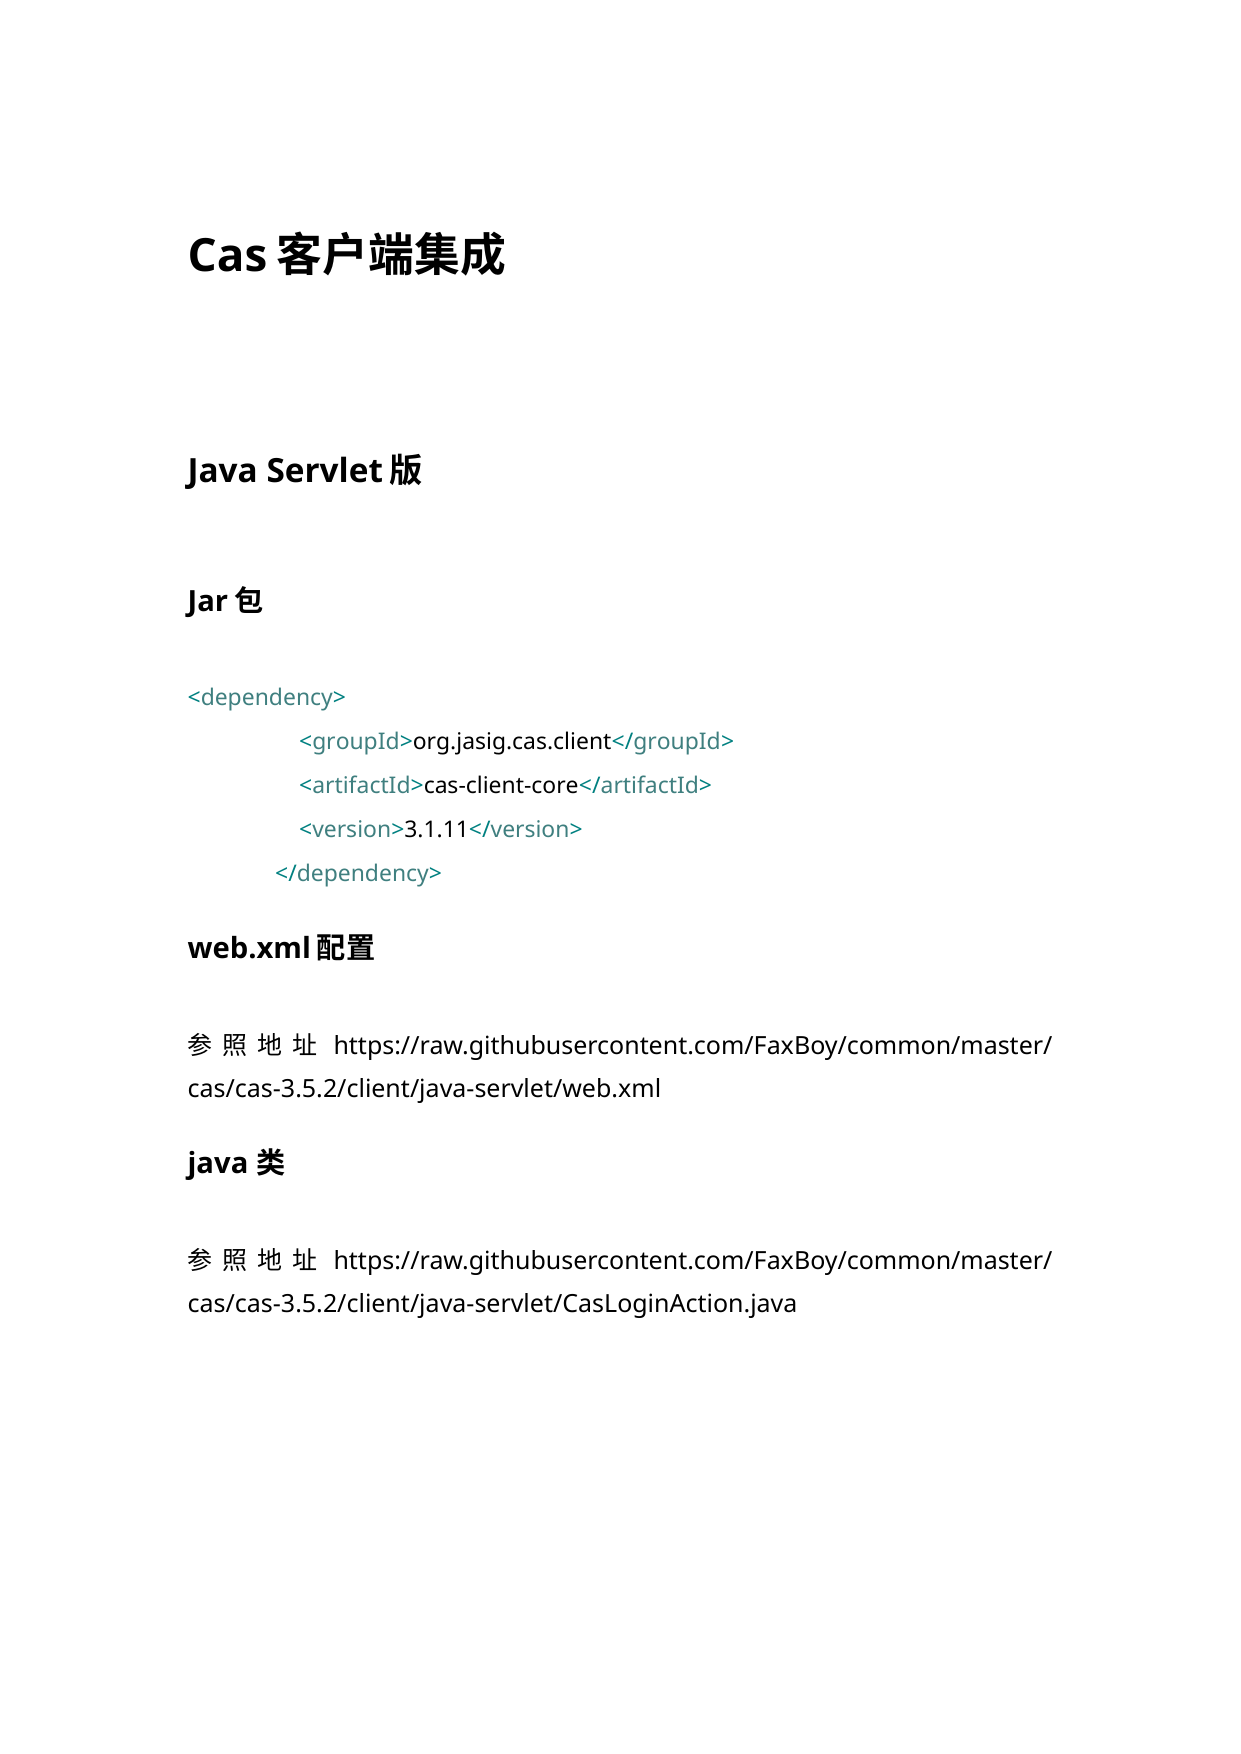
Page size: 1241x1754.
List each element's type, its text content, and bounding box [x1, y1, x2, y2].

subtitle Cas客户端集成 [187, 207, 1053, 296]
text <groupId>org.jasig.cas.client</groupId> [187, 718, 1053, 762]
text 参照地址https://raw.githubusercontent.com/FaxBoy/common/master/cas/cas-3.5.2/client/java-servlet/web.xml [187, 1022, 1053, 1110]
text </dependency> [187, 850, 1053, 894]
text <artifactId>cas-client-core</artifactId> [187, 762, 1053, 806]
subtitle java 类 [187, 1139, 1053, 1183]
subtitle Java Servlet版 [187, 424, 1053, 512]
subtitle Jar包 [187, 576, 1053, 620]
text <dependency> [187, 674, 1053, 718]
text 参照地址https://raw.githubusercontent.com/FaxBoy/common/master/cas/cas-3.5.2/client/java-servlet/CasLoginAction.java [187, 1237, 1053, 1325]
subtitle web.xml配置 [187, 924, 1053, 968]
text <version>3.1.11</version> [187, 806, 1053, 850]
